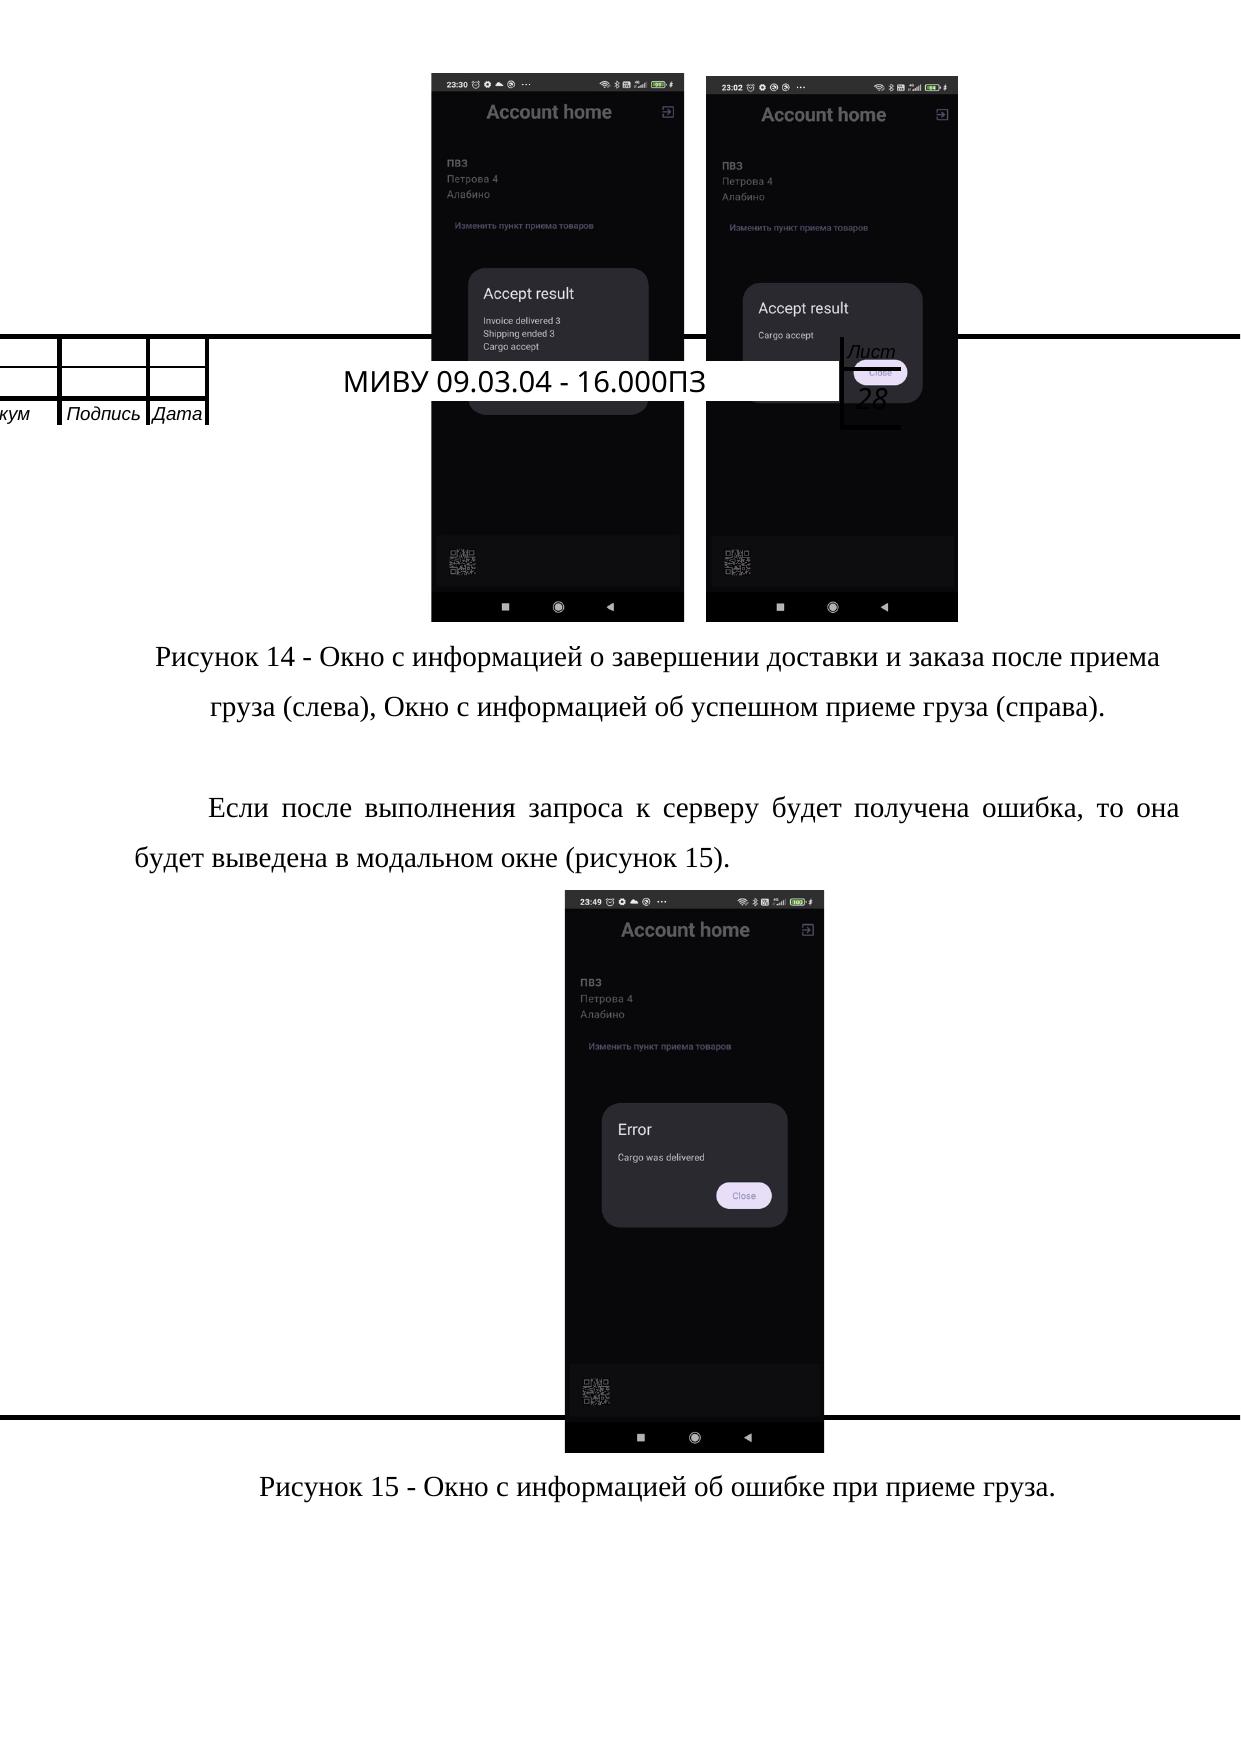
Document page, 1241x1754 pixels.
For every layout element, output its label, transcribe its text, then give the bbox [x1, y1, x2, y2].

picture [564, 890, 825, 1453]
picture [431, 73, 685, 361]
picture [431, 401, 685, 622]
picture [706, 76, 958, 622]
text Если после выполнения запроса к серверу будет получена ошибка, то она будет выведена в модальном окне (рисунок 15). [134, 790, 1181, 873]
text Рисунок 15 - Окно с информацией об ошибке при приеме груза. [134, 890, 1181, 1503]
